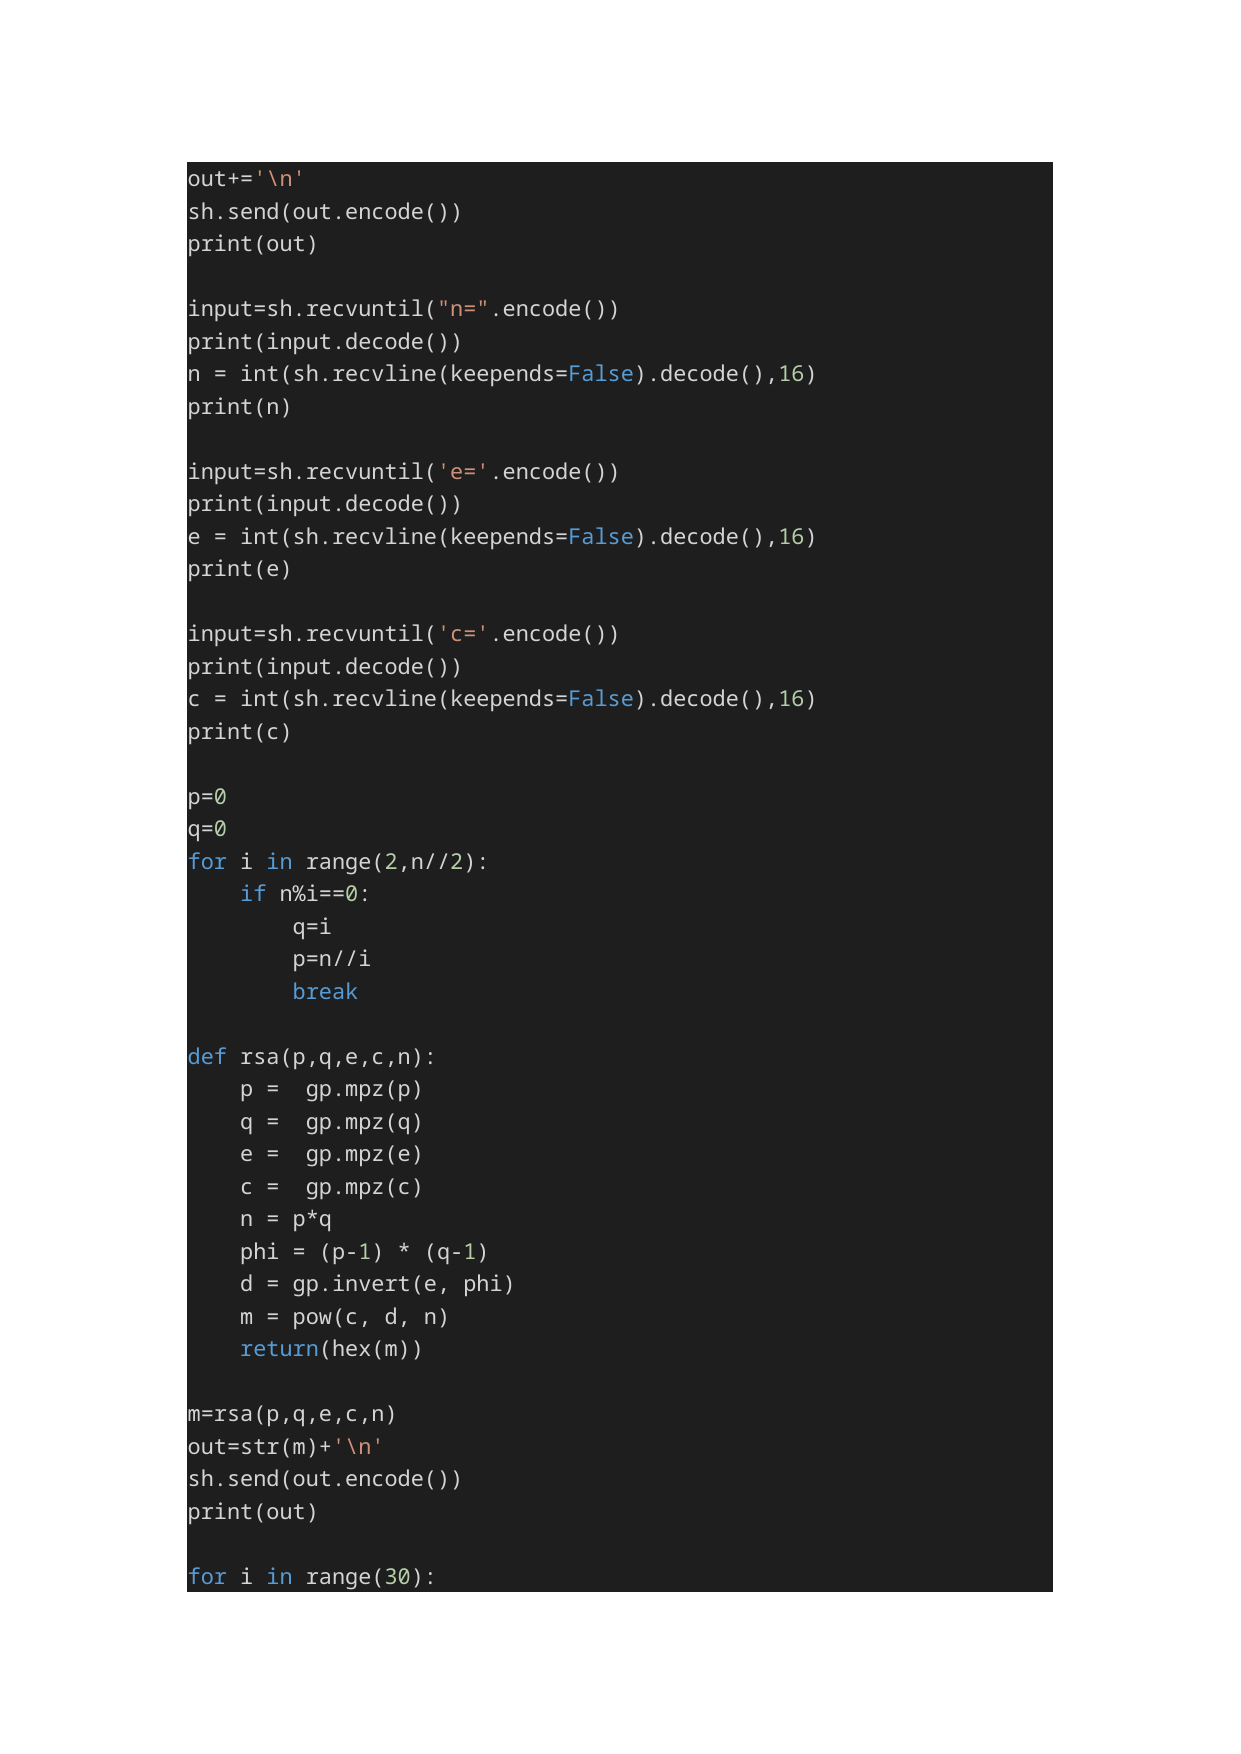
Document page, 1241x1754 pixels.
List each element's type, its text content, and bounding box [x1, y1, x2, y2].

text out+='\n' [187, 162, 1053, 194]
text q=0 [187, 812, 1053, 844]
text print(out) [187, 1494, 1053, 1527]
text input=sh.recvuntil('c='.encode()) [187, 617, 1053, 649]
text print(input.decode()) [187, 649, 1053, 682]
text p = gp.mpz(p) [187, 1072, 1053, 1104]
text input=sh.recvuntil('e='.encode()) [187, 454, 1053, 487]
text print(e) [187, 552, 1053, 584]
text p=0 [187, 779, 1053, 812]
text d = gp.invert(e, phi) [187, 1267, 1053, 1299]
text for i in range(2,n//2): [187, 844, 1053, 877]
text sh.send(out.encode()) [187, 1462, 1053, 1494]
text m=rsa(p,q,e,c,n) [187, 1397, 1053, 1429]
text e = int(sh.recvline(keepends=False).decode(),16) [187, 519, 1053, 552]
text p=n//i [187, 942, 1053, 974]
text print(input.decode()) [187, 324, 1053, 357]
text c = int(sh.recvline(keepends=False).decode(),16) [187, 682, 1053, 714]
text n = int(sh.recvline(keepends=False).decode(),16) [187, 357, 1053, 389]
text for i in range(30): [187, 1559, 1053, 1592]
text sh.send(out.encode()) [187, 194, 1053, 227]
text break [187, 974, 1053, 1007]
text q=i [187, 909, 1053, 942]
text n = p*q [187, 1202, 1053, 1234]
text c = gp.mpz(c) [187, 1169, 1053, 1202]
text print(input.decode()) [187, 487, 1053, 519]
text print(n) [187, 389, 1053, 422]
text def rsa(p,q,e,c,n): [187, 1039, 1053, 1072]
text print(c) [187, 714, 1053, 747]
text input=sh.recvuntil("n=".encode()) [187, 292, 1053, 324]
text out=str(m)+'\n' [187, 1429, 1053, 1462]
text m = pow(c, d, n) [187, 1299, 1053, 1332]
text phi = (p-1) * (q-1) [187, 1234, 1053, 1267]
text print(out) [187, 227, 1053, 259]
text return(hex(m)) [187, 1332, 1053, 1364]
text e = gp.mpz(e) [187, 1137, 1053, 1169]
text if n%i==0: [187, 877, 1053, 909]
text q = gp.mpz(q) [187, 1104, 1053, 1137]
